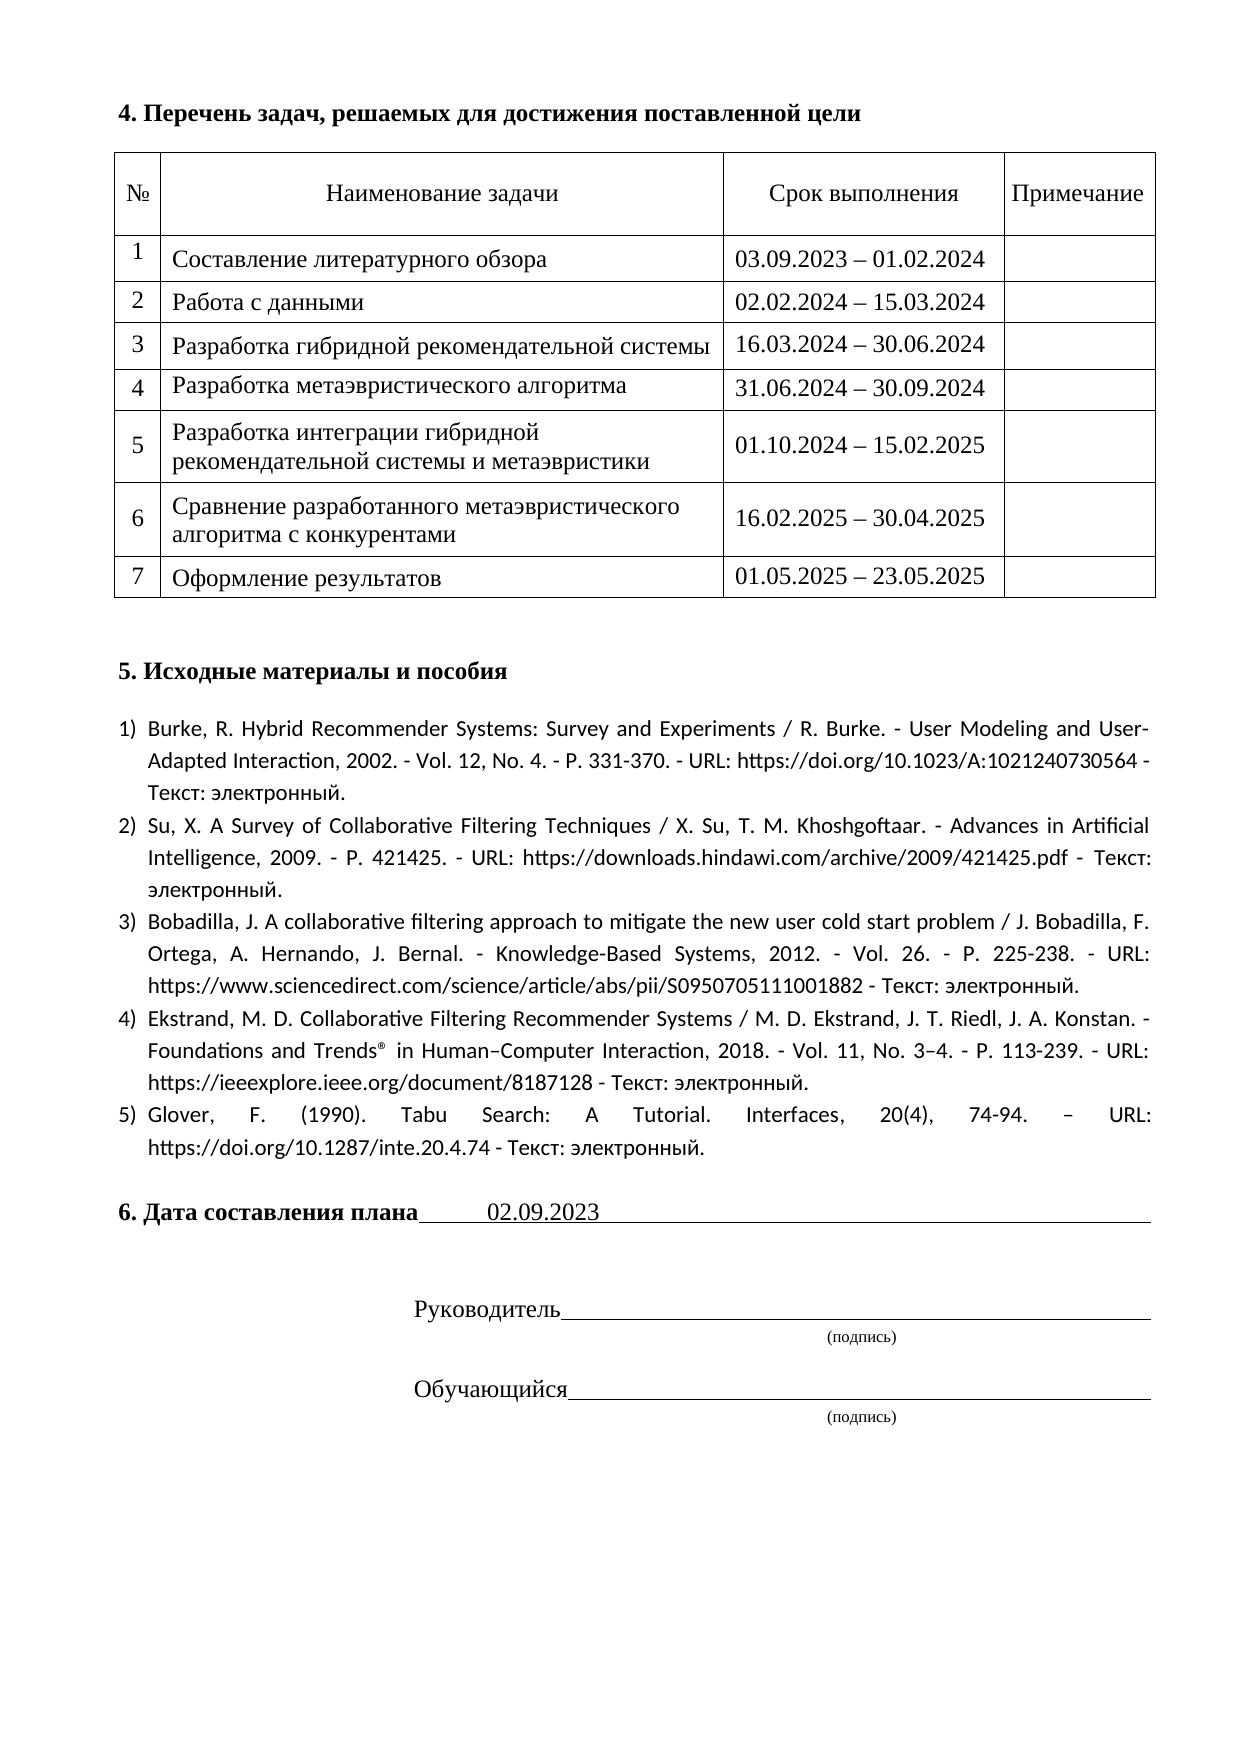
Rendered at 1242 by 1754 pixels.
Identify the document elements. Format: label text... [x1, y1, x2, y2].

table_cell [1005, 411, 1155, 482]
table_cell [1005, 323, 1155, 369]
table_header Примечание [1005, 153, 1155, 235]
table_cell 3 [115, 323, 160, 369]
text 4. Перечень задач, решаемых для достижения поставленной цели [118, 98, 1152, 127]
table_cell 1 [115, 236, 160, 281]
table_header Наименование задачи [161, 153, 723, 235]
list Bobadilla, J. A collaborative filtering approach to mitigate the new user cold start problem / J. Bobadilla, F. Ortega, A. Hernando, J. Bernal. - Knowledge-Based Systems, 2012. - Vol. 26. - P. 225-238. - URL: https://www.sciencedirect.com/science/article/abs/pii/S0950705111001882 - Текст: электронный. [118, 907, 1152, 1000]
table_cell [1005, 557, 1155, 597]
table_cell Сравнение разработанного метаэвристического алгоритма с конкурентами [161, 483, 723, 556]
table_cell 01.05.2025 – 23.05.2025 [724, 557, 1004, 597]
list Glover, F. (1990). Tabu Search: A Tutorial. Interfaces, 20(4), 74-94. – URL: https://doi.org/10.1287/inte.20.4.74 - Текст: электронный. [118, 1100, 1152, 1161]
table_cell [1005, 236, 1155, 281]
table_cell 03.09.2023 – 01.02.2024 [724, 236, 1004, 281]
table_cell [1005, 483, 1155, 556]
table_cell Разработка метаэвристического алгоритма [161, 370, 723, 410]
text (подпись) [118, 1327, 1152, 1346]
table_cell Работа с данными [161, 282, 723, 322]
table_cell Разработка интеграции гибридной рекомендательной системы и метаэвристики [161, 411, 723, 482]
table_cell 31.06.2024 – 30.09.2024 [724, 370, 1004, 410]
table_cell 16.03.2024 – 30.06.2024 [724, 323, 1004, 369]
table_header Срок выполнения [724, 153, 1004, 235]
text Руководитель [118, 1294, 1152, 1322]
table_cell 16.02.2025 – 30.04.2025 [724, 483, 1004, 556]
text (подпись) [118, 1407, 1152, 1426]
table_cell 01.10.2024 – 15.02.2025 [724, 411, 1004, 482]
text 6. Дата составления плана 02.09.2023 [118, 1197, 1152, 1226]
table_cell [1005, 370, 1155, 410]
text Обучающийся [118, 1374, 1152, 1402]
table_header № [115, 153, 160, 235]
text 5. Исходные материалы и пособия [118, 656, 1152, 685]
list Ekstrand, M. D. Collaborative Filtering Recommender Systems / M. D. Ekstrand, J. T. Riedl, J. A. Konstan. - Foundations and Trends® in Human–Computer Interaction, 2018. - Vol. 11, No. 3–4. - P. 113-239. - URL: https://ieeexplore.ieee.org/document/8187128 - Текст: электронный. [118, 1004, 1152, 1096]
table_cell 5 [115, 411, 160, 482]
table_cell Составление литературного обзора [161, 236, 723, 281]
table_cell Оформление результатов [161, 557, 723, 597]
table_cell [1005, 282, 1155, 322]
table_cell 2 [115, 282, 160, 322]
table_cell 02.02.2024 – 15.03.2024 [724, 282, 1004, 322]
table_cell 6 [115, 483, 160, 556]
list Burke, R. Hybrid Recommender Systems: Survey and Experiments / R. Burke. - User Modeling and User-Adapted Interaction, 2002. - Vol. 12, No. 4. - P. 331-370. - URL: https://doi.org/10.1023/A:1021240730564 - Текст: электронный. [118, 714, 1152, 807]
list Su, X. A Survey of Collaborative Filtering Techniques / X. Su, T. M. Khoshgoftaar. - Advances in Artificial Intelligence, 2009. - P. 421425. - URL: https://downloads.hindawi.com/archive/2009/421425.pdf - Текст: электронный. [118, 811, 1152, 903]
table_cell 4 [115, 370, 160, 410]
table_cell Разработка гибридной рекомендательной системы [161, 323, 723, 369]
table_cell 7 [115, 557, 160, 597]
